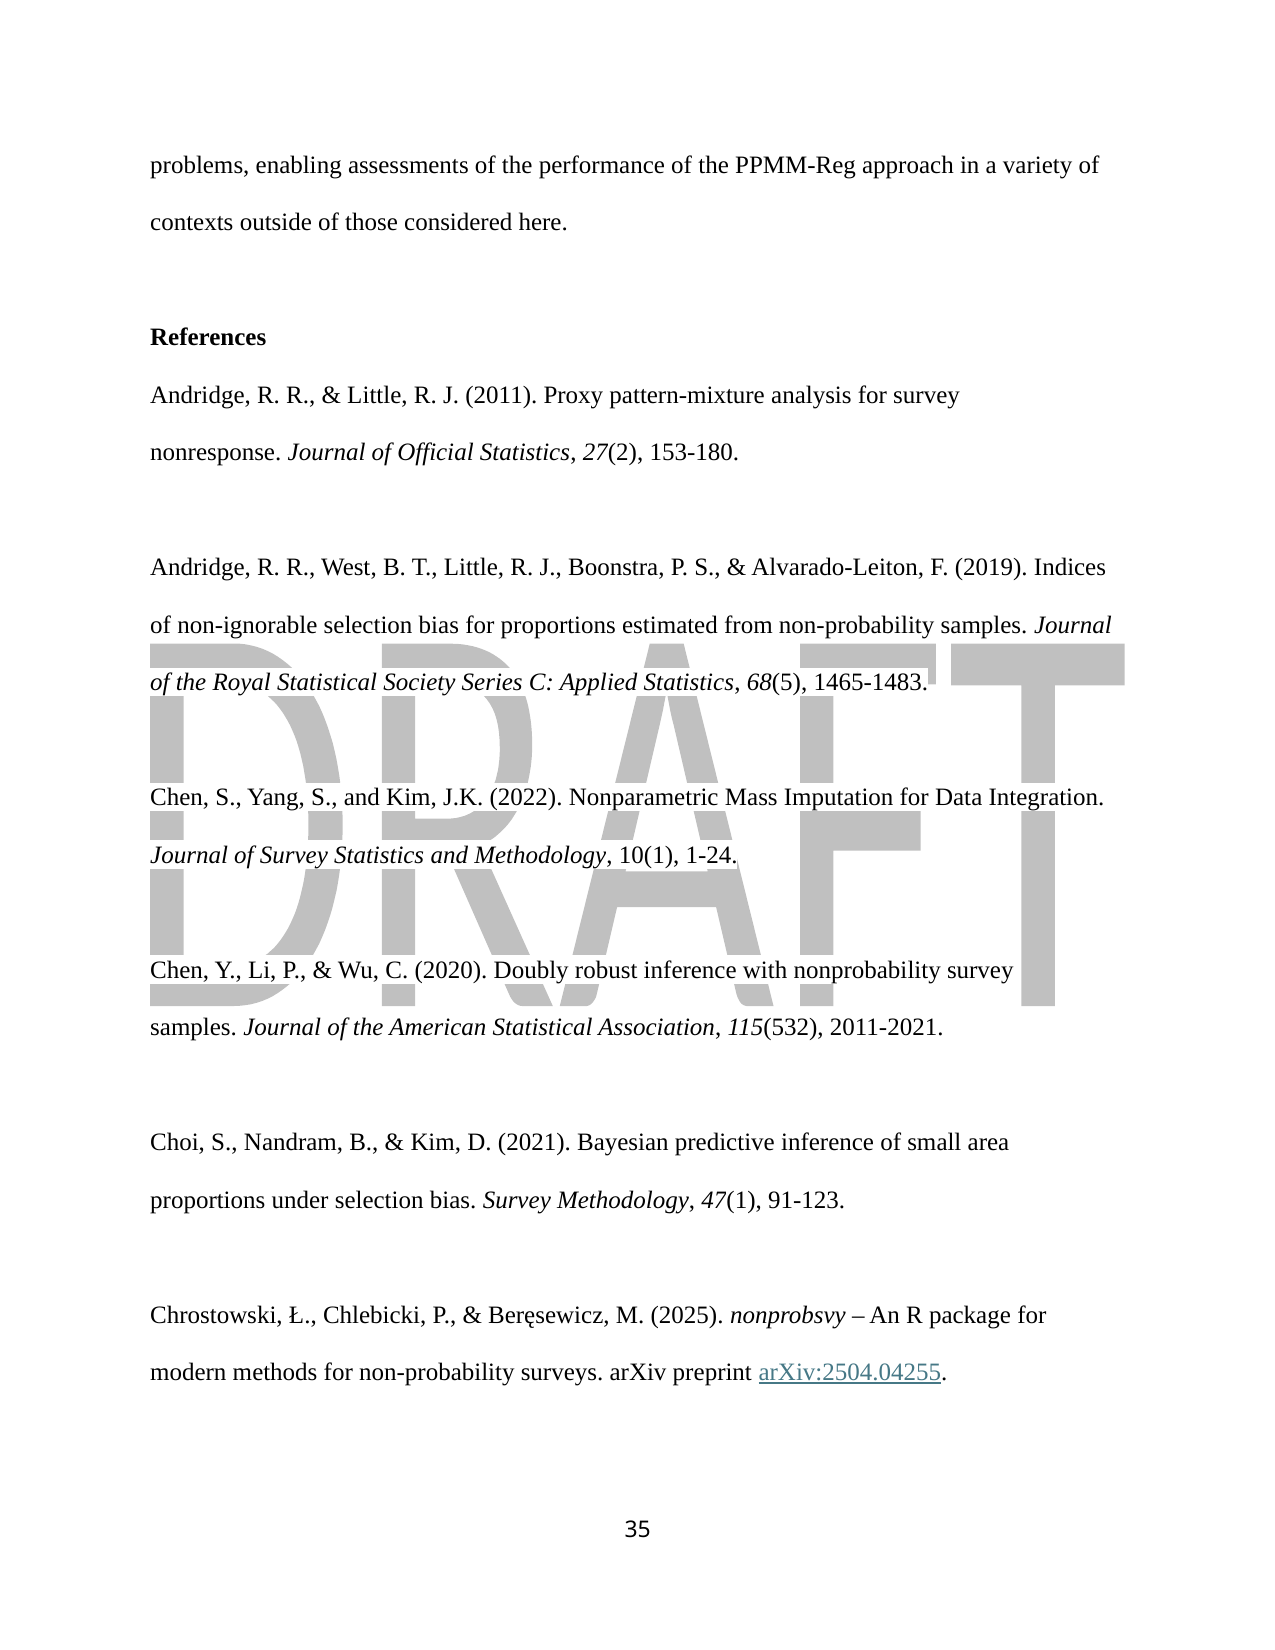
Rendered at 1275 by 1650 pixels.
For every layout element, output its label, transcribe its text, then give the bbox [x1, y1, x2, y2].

text Andridge, R. R., & Little, R. J. (2011). Proxy pattern-mixture analysis for survey nonresponse. Journal of Official Statistics, 27(2), 153-180. [150, 380, 1125, 466]
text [150, 150, 1125, 236]
text Chrostowski, Ł., Chlebicki, P., & Beręsewicz, M. (2025). nonprobsvy – An R package for modern methods for non-probability surveys. arXiv preprint arXiv:2504.04255. [150, 1300, 1125, 1386]
text Chen, Y., Li, P., & Wu, C. (2020). Doubly robust inference with nonprobability survey samples. Journal of the American Statistical Association, 115(532), 2011-2021. [150, 955, 1125, 1041]
text Andridge, R. R., West, B. T., Little, R. J., Boonstra, P. S., & Alvarado-Leiton, F. (2019). Indices of non-ignorable selection bias for proportions estimated from non-probability samples. Journal of the Royal Statistical Society Series C: Applied Statistics, 68(5), 1465-1483. [150, 552, 1125, 696]
text References [150, 322, 1125, 351]
text Chen, S., Yang, S., and Kim, J.K. (2022). Nonparametric Mass Imputation for Data Integration. Journal of Survey Statistics and Methodology, 10(1), 1-24. [150, 782, 1125, 869]
text Choi, S., Nandram, B., & Kim, D. (2021). Bayesian predictive inference of small area proportions under selection bias. Survey Methodology, 47(1), 91-123. [150, 1127, 1125, 1214]
